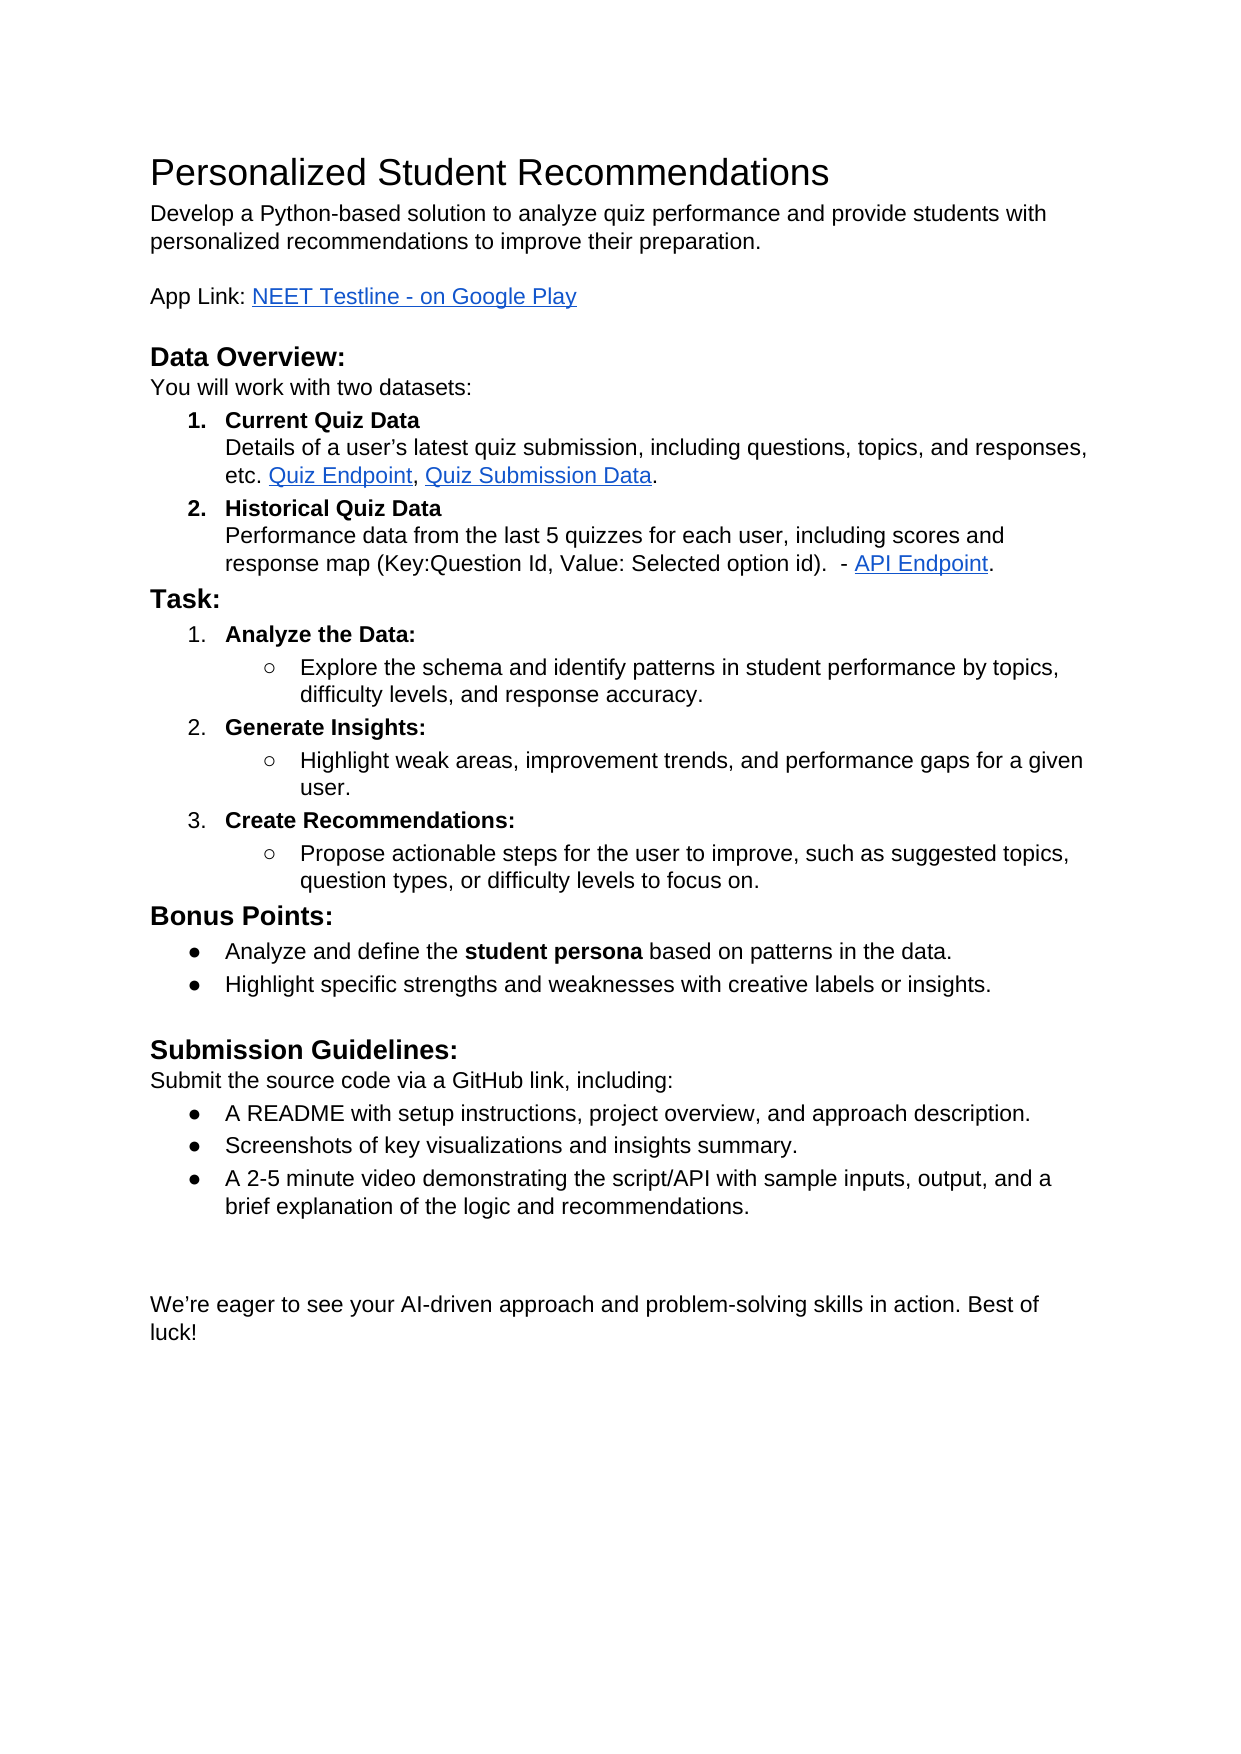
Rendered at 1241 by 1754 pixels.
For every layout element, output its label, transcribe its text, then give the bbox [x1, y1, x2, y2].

subtitle Bonus Points: [150, 900, 1090, 932]
list Propose actionable steps for the user to improve, such as suggested topics, question types, or difficulty levels to focus on. [262, 840, 1090, 894]
list Explore the schema and identify patterns in student performance by topics, difficulty levels, and response accuracy. [262, 653, 1090, 707]
text We’re eager to see your AI-driven approach and problem-solving skills in action. Best of luck! [150, 1291, 1090, 1345]
list A 2-5 minute video demonstrating the script/API with sample inputs, output, and a brief explanation of the logic and recommendations. [187, 1165, 1090, 1219]
list A README with setup instructions, project overview, and approach description. [187, 1099, 1090, 1126]
list Highlight specific strengths and weaknesses with creative labels or insights. [187, 971, 1090, 997]
list Generate Insights: [187, 714, 1090, 740]
text Develop a Python-based solution to analyze quiz performance and provide students with personalized recommendations to improve their preparation. App Link: NEET Testline - on Google Play Data Overview: You will work with two datasets: [150, 200, 1090, 400]
list Screenshots of key visualizations and insights summary. [187, 1132, 1090, 1159]
list Create Recommendations: [187, 807, 1090, 833]
text Submission Guidelines: Submit the source code via a GitHub link, including: [150, 1004, 1090, 1093]
list Analyze and define the student persona based on patterns in the data. [187, 938, 1090, 965]
list Highlight weak areas, improvement trends, and performance gaps for a given user. [262, 747, 1090, 801]
subtitle Task: [150, 583, 1090, 614]
list Historical Quiz Data Performance data from the last 5 quizzes for each user, including scores and response map (Key:Question Id, Value: Selected option id). - API Endpoint. [187, 494, 1090, 576]
title Personalized Student Recommendations [150, 150, 1090, 193]
list Analyze the Data: [187, 621, 1090, 647]
list Current Quiz Data Details of a user’s latest quiz submission, including questions, topics, and responses, etc. Quiz Endpoint, Quiz Submission Data. [187, 407, 1090, 488]
